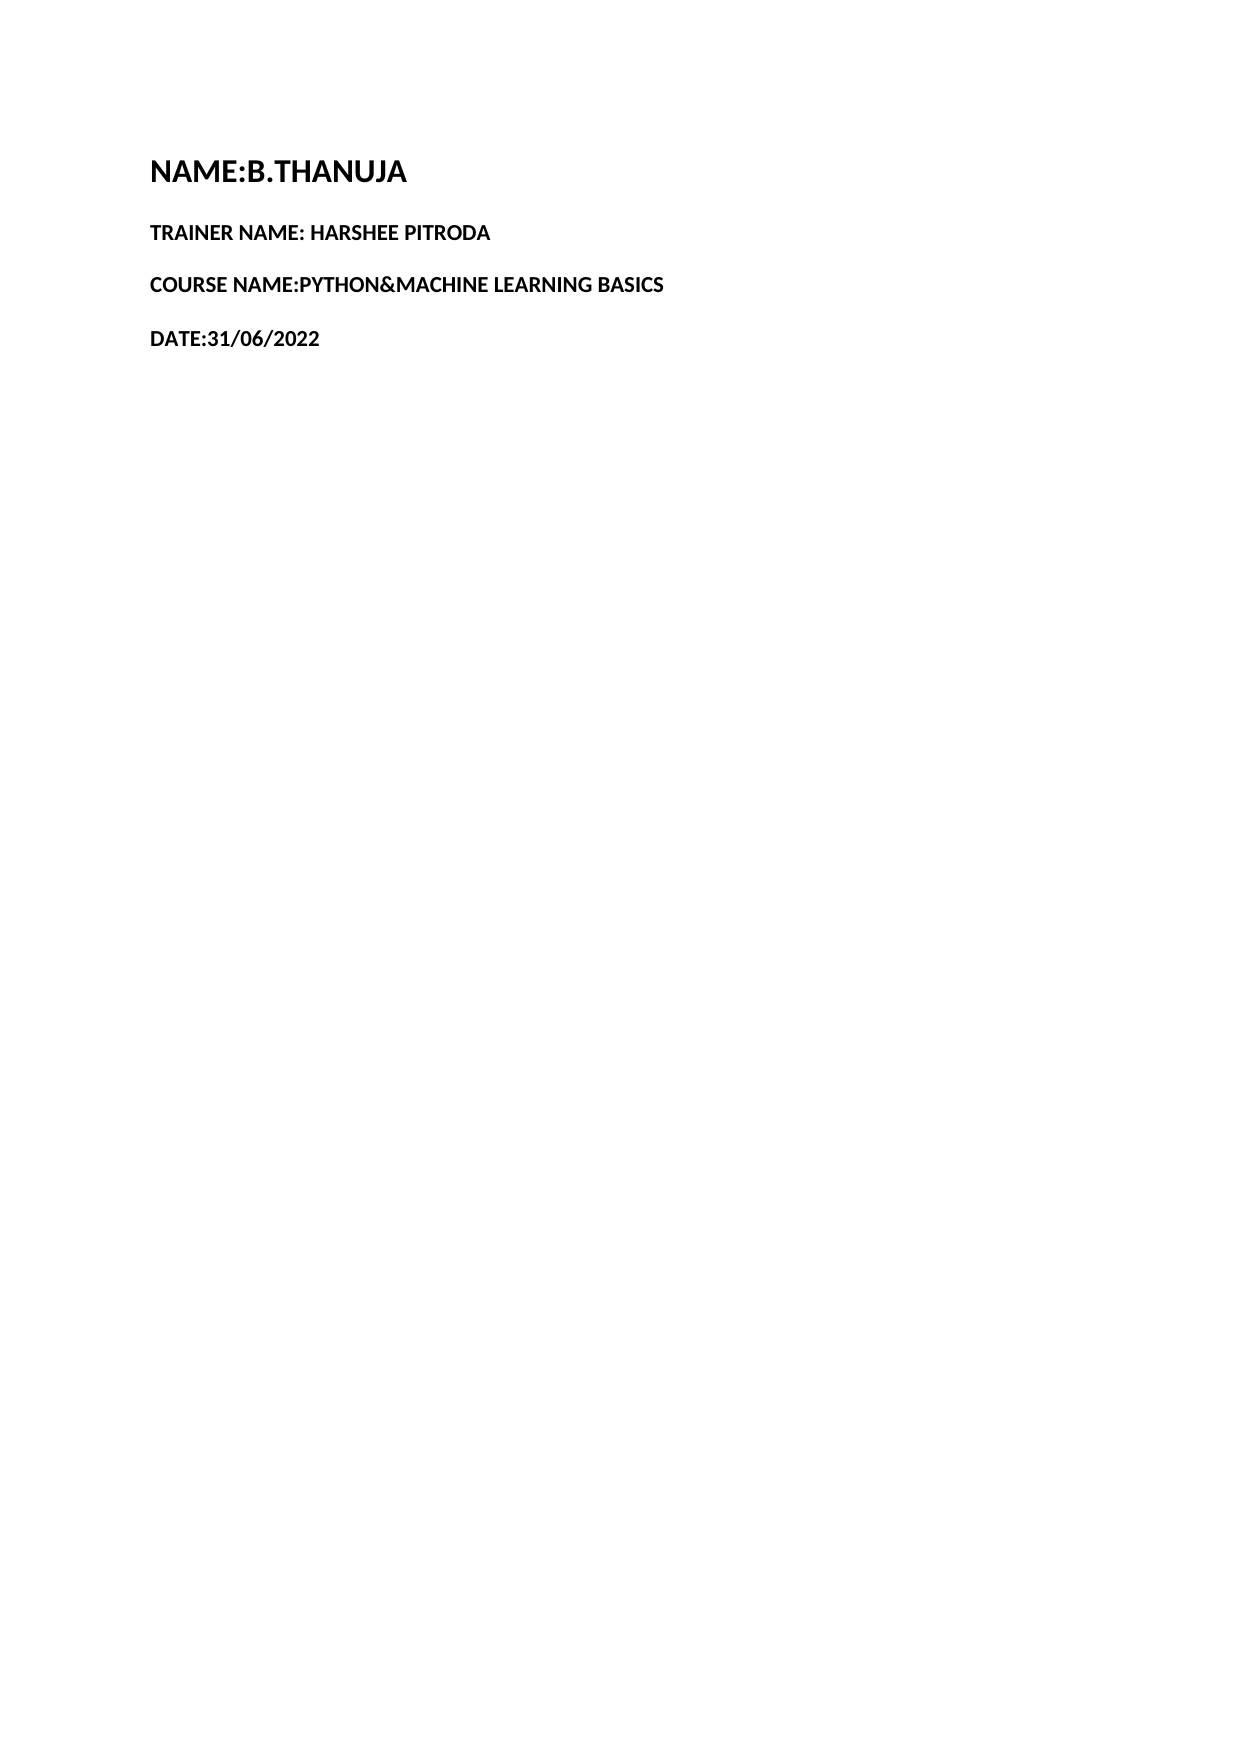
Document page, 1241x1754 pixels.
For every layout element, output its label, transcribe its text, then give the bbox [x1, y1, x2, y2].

text NAME:B.THANUJA [150, 150, 1090, 191]
text TRAINER NAME: HARSHEE PITRODA [150, 218, 1090, 246]
text COURSE NAME:PYTHON&MACHINE LEARNING BASICS [150, 271, 1090, 299]
text DATE:31/06/2022 [150, 324, 1090, 352]
